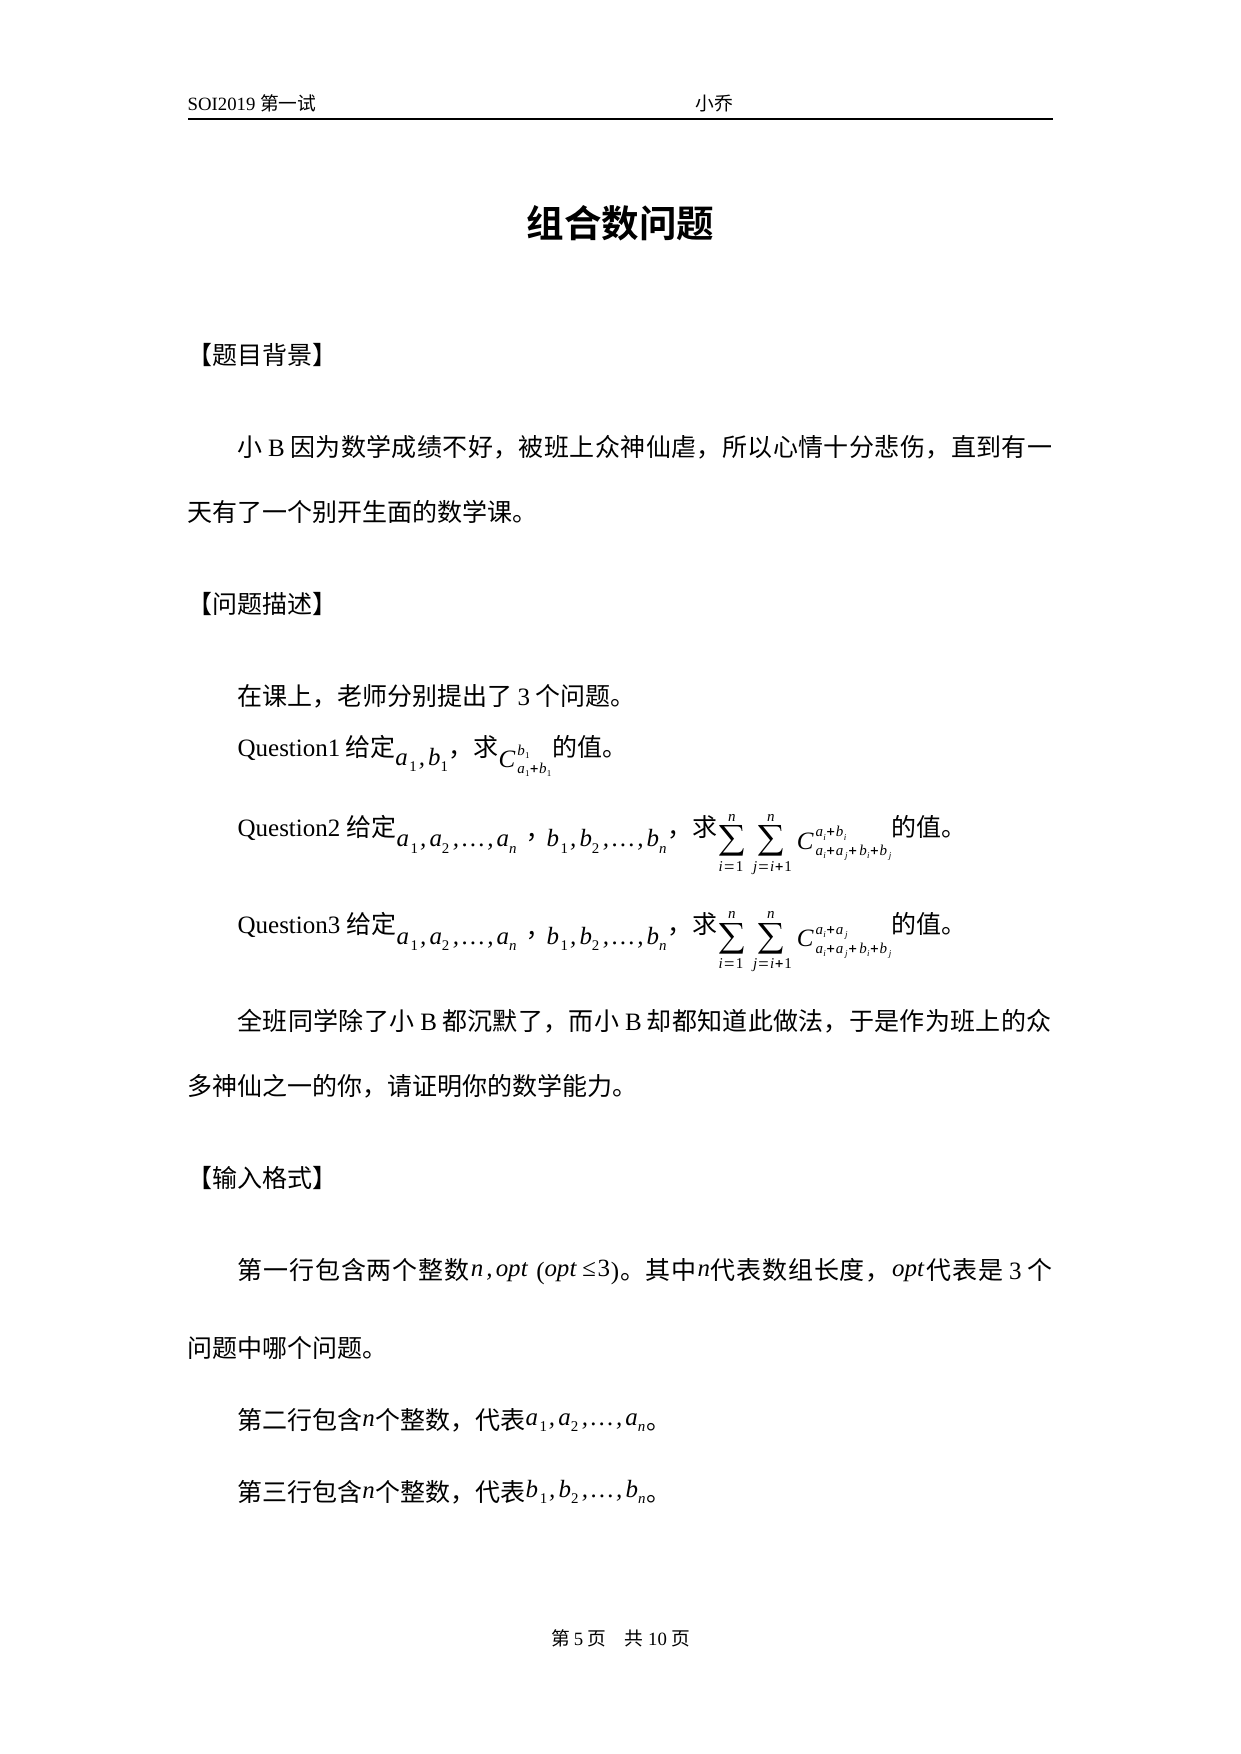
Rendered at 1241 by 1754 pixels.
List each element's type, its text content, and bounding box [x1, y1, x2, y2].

text 【问题描述】 [187, 570, 1053, 635]
text 在课上，老师分别提出了3个问题。 [187, 662, 1053, 727]
text 【题目背景】 [187, 321, 1053, 386]
text 第一行包含两个整数 ()。其中代表数组长度，代表是3个问题中哪个问题。 [187, 1236, 1053, 1379]
text Question3 给定，求的值。 [187, 889, 1053, 987]
text 第二行包含个整数，代表。 [187, 1386, 1053, 1451]
text 全班同学除了小B都沉默了，而小B却都知道此做法，于是作为班上的众多神仙之一的你，请证明你的数学能力。 [187, 987, 1053, 1117]
text 小B因为数学成绩不好，被班上众神仙虐，所以心情十分悲伤，直到有一天有了一个别开生面的数学课。 [187, 413, 1053, 543]
text 第三行包含个整数，代表。 [187, 1458, 1053, 1523]
text Question2 给定，求的值。 [187, 792, 1053, 889]
text 组合数问题 [187, 189, 1053, 254]
text Question1给定，求的值。 [187, 727, 1053, 792]
text 【输入格式】 [187, 1144, 1053, 1209]
